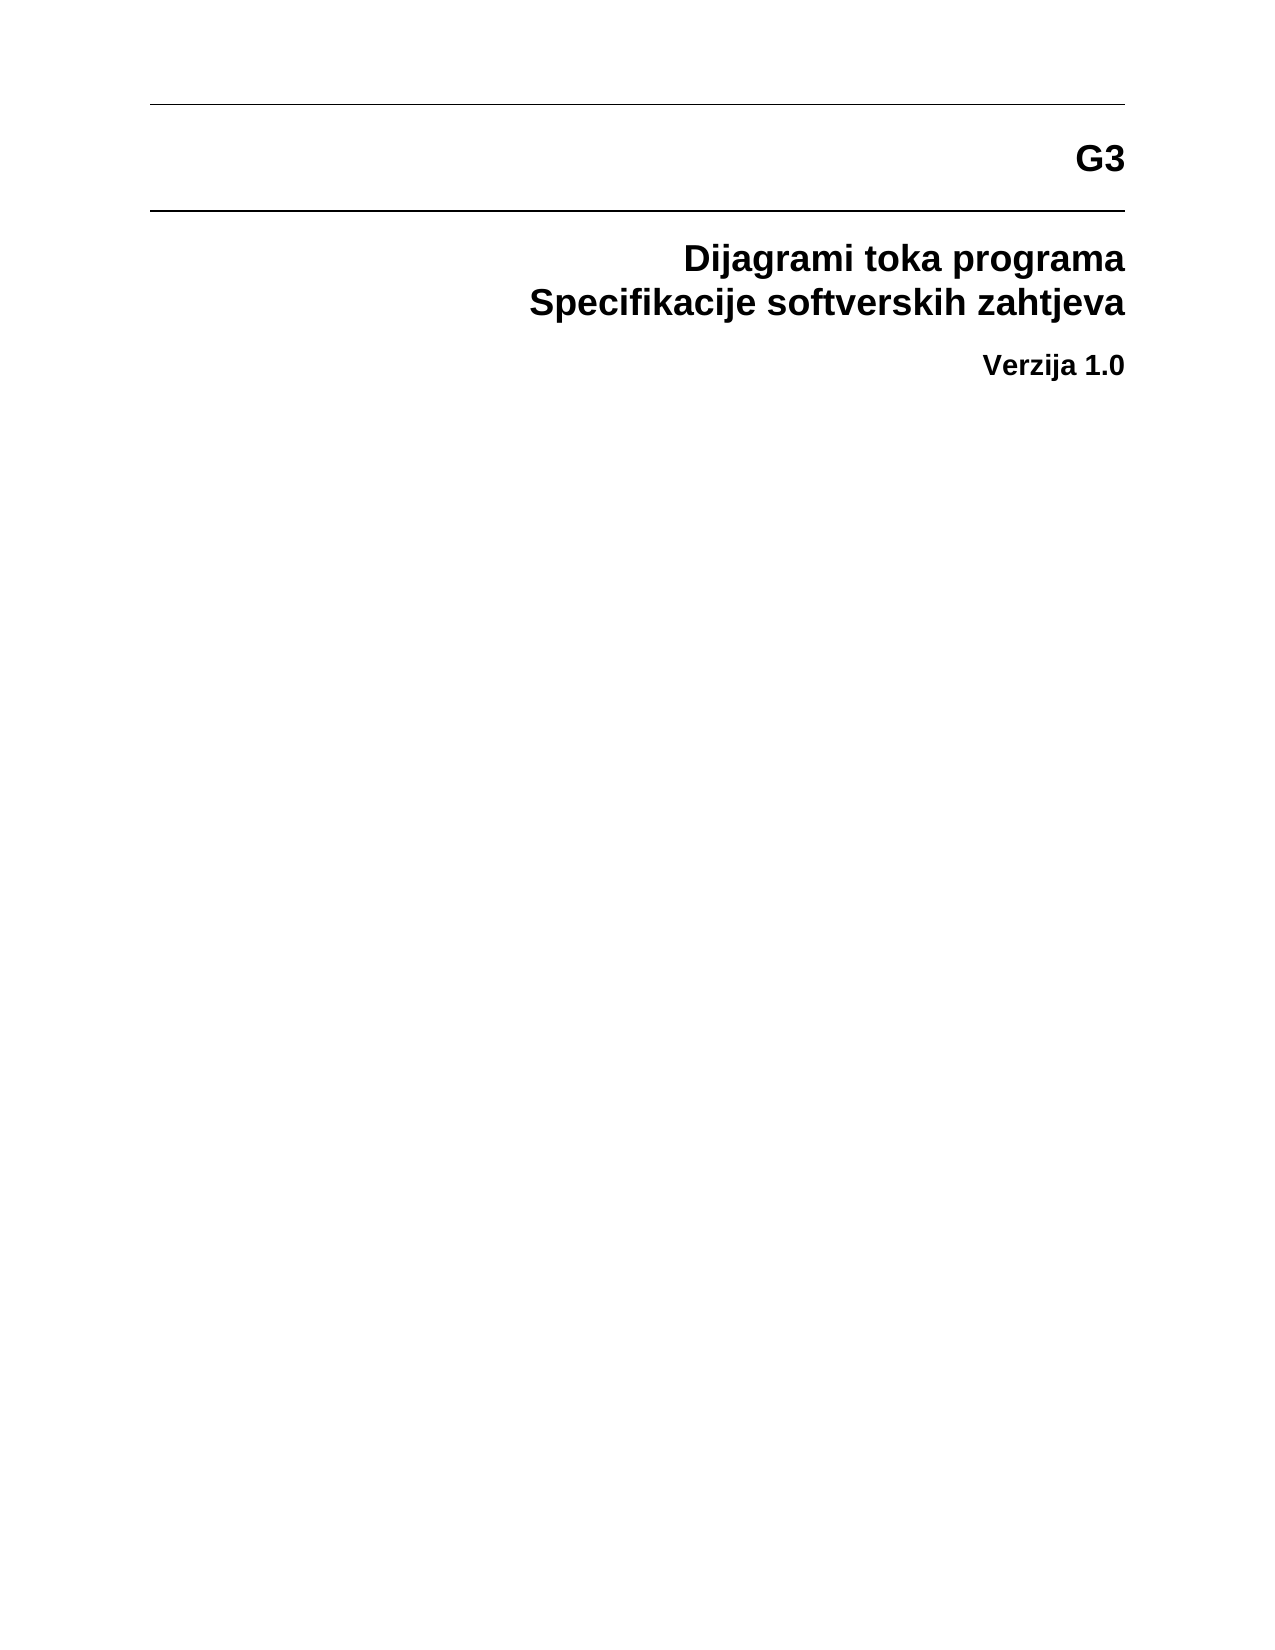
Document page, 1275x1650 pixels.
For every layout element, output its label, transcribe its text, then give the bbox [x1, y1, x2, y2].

title Verzija 1.0 [150, 348, 1125, 381]
title Dijagrami toka programa [150, 237, 1125, 280]
title Specifikacije softverskih zahtjeva [150, 280, 1125, 323]
